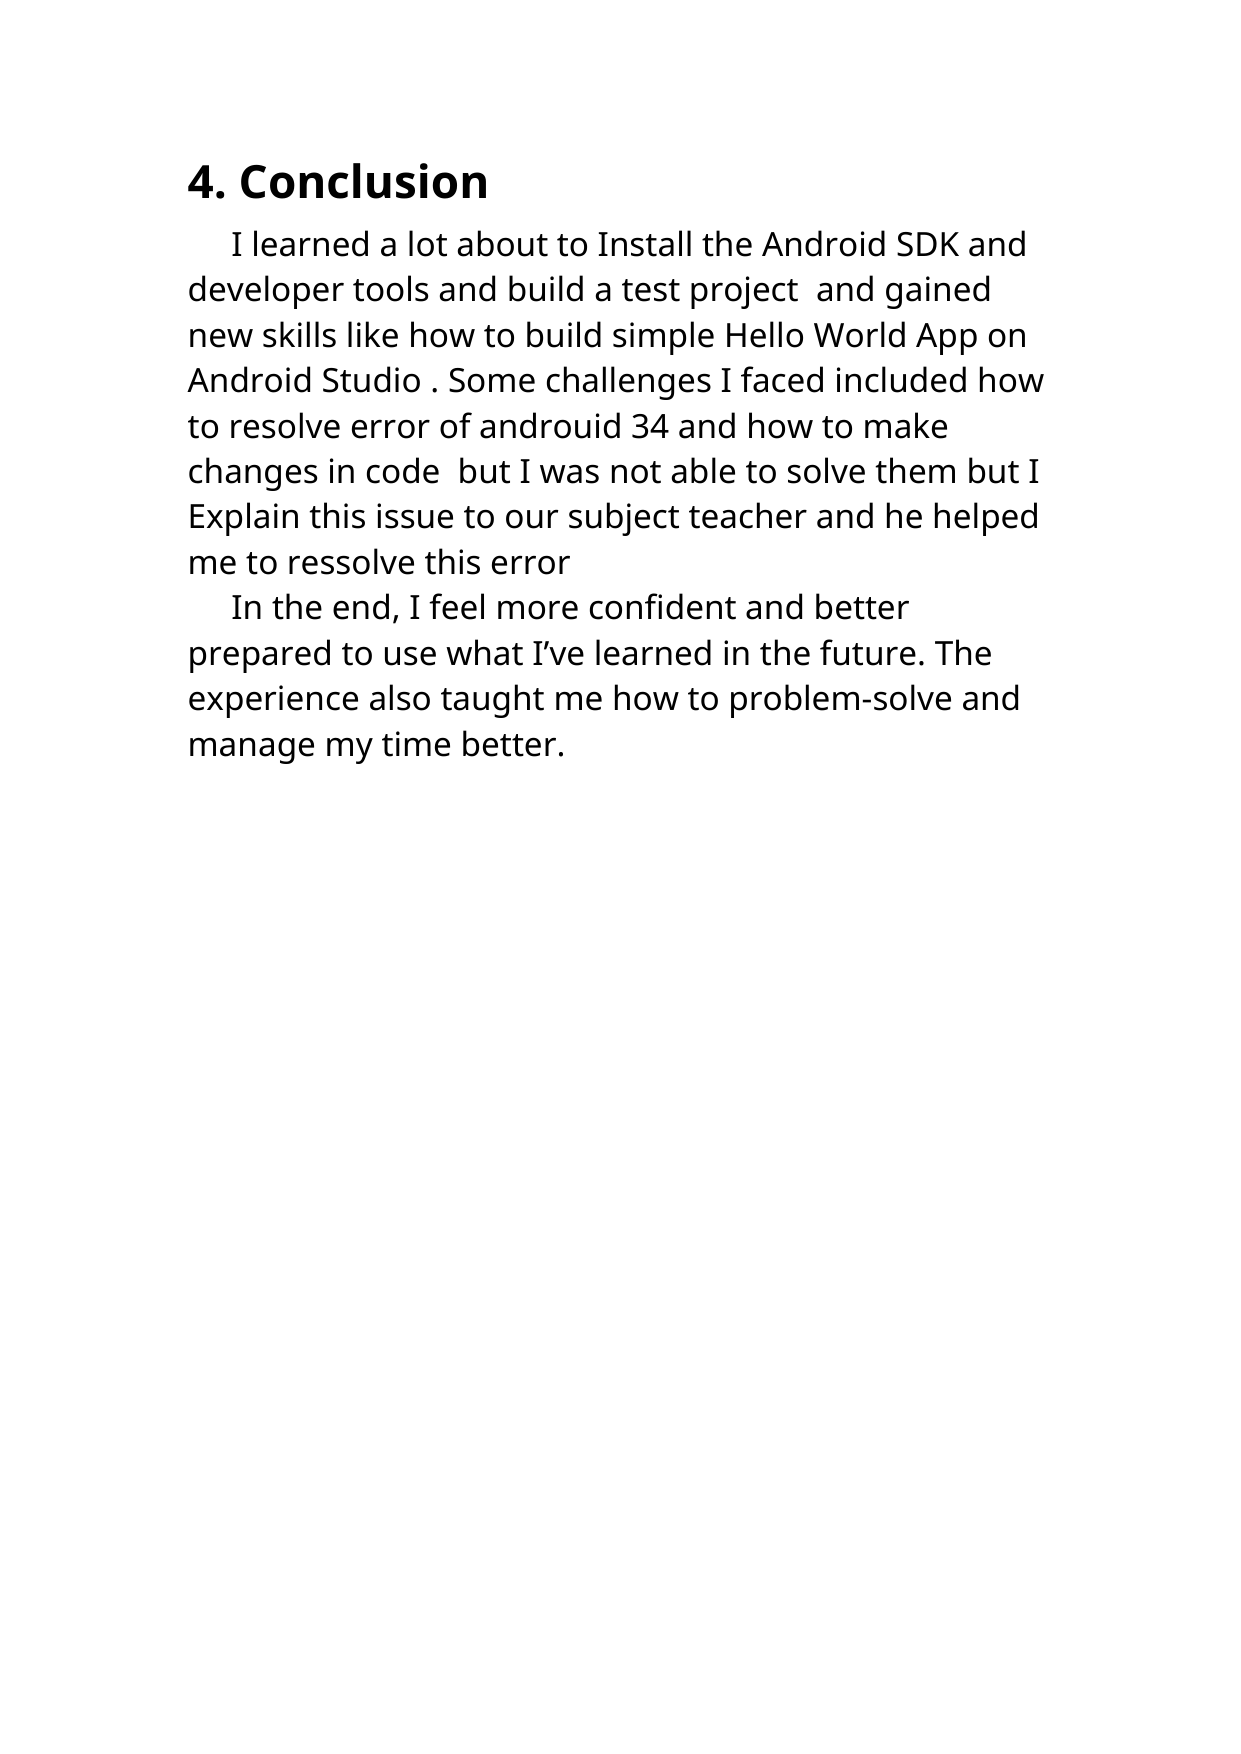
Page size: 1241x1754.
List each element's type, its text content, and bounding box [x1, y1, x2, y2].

text In the end, I feel more confident and better prepared to use what I’ve learned in the future. The experience also taught me how to problem-solve and manage my time better. [187, 584, 1053, 766]
text I learned a lot about to Install the Android SDK and developer tools and build a test project and gained new skills like how to build simple Hello World App on Android Studio . Some challenges I faced included how to resolve error of androuid 34 and how to make changes in code but I was not able to solve them but I Explain this issue to our subject teacher and he helped me to ressolve this error [187, 221, 1053, 584]
subtitle 4. Conclusion [187, 150, 1053, 212]
